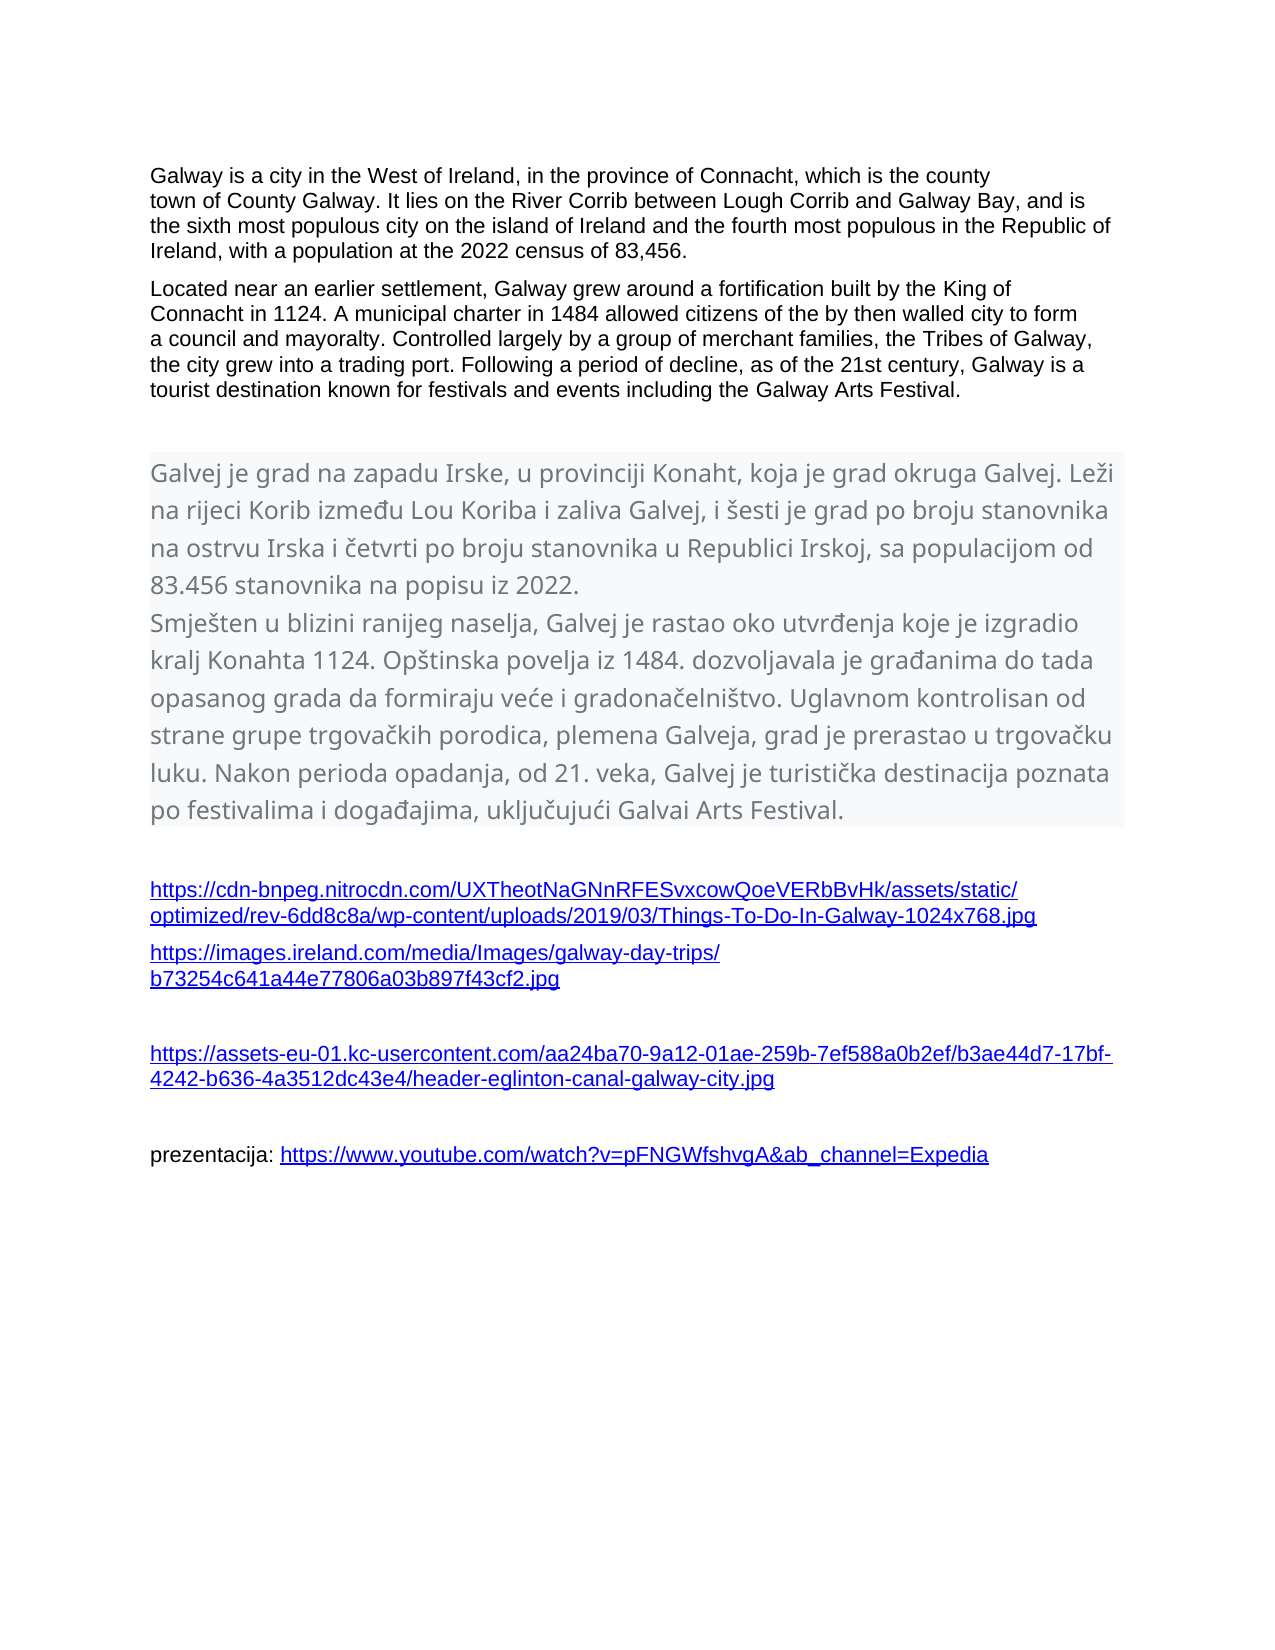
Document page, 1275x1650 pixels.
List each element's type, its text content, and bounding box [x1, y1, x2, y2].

text https://assets-eu-01.kc-usercontent.com/aa24ba70-9a12-01ae-259b-7ef588a0b2ef/b3ae44d7-17bf-4242-b636-4a3512dc43e4/header-eglinton-canal-galway-city.jpg [150, 1041, 1125, 1091]
text Galway is a city in the West of Ireland, in the province of Connacht, which is the county town of County Galway. It lies on the River Corrib between Lough Corrib and Galway Bay, and is the sixth most populous city on the island of Ireland and the fourth most populous in the Republic of Ireland, with a population at the 2022 census of 83,456. [150, 162, 1125, 263]
text prezentacija: https://www.youtube.com/watch?v=pFNGWfshvgA&ab_channel=Expedia [150, 1141, 1125, 1167]
text https://cdn-bnpeg.nitrocdn.com/UXTheotNaGNnRFESvxcowQoeVERbBvHk/assets/static/optimized/rev-6dd8c8a/wp-content/uploads/2019/03/Things-To-Do-In-Galway-1024x768.jpg [150, 877, 1125, 928]
text https://images.ireland.com/media/Images/galway-day-trips/b73254c641a44e77806a03b897f43cf2.jpg [150, 940, 1125, 991]
text Located near an earlier settlement, Galway grew around a fortification built by the King of Connacht in 1124. A municipal charter in 1484 allowed citizens of the by then walled city to form a council and mayoralty. Controlled largely by a group of merchant families, the Tribes of Galway, the city grew into a trading port. Following a period of decline, as of the 21st century, Galway is a tourist destination known for festivals and events including the Galway Arts Festival. [150, 276, 1125, 402]
text Smješten u blizini ranijeg naselja, Galvej je rastao oko utvrđenja koje je izgradio kralj Konahta 1124. Opštinska povelja iz 1484. dozvoljavala je građanima do tada opasanog grada da formiraju veće i gradonačelništvo. Uglavnom kontrolisan od strane grupe trgovačkih porodica, plemena Galveja, grad je prerastao u trgovačku luku. Nakon perioda opadanja, od 21. veka, Galvej je turistička destinacija poznata po festivalima i događajima, uključujući Galvai Arts Festival. [150, 602, 1125, 827]
text Galvej je grad na zapadu Irske, u provinciji Konaht, koja je grad okruga Galvej. Leži na rijeci Korib između Lou Koriba i zaliva Galvej, i šesti je grad po broju stanovnika na ostrvu Irska i četvrti po broju stanovnika u Republici Irskoj, sa populacijom od 83.456 stanovnika na popisu iz 2022. [150, 452, 1125, 602]
